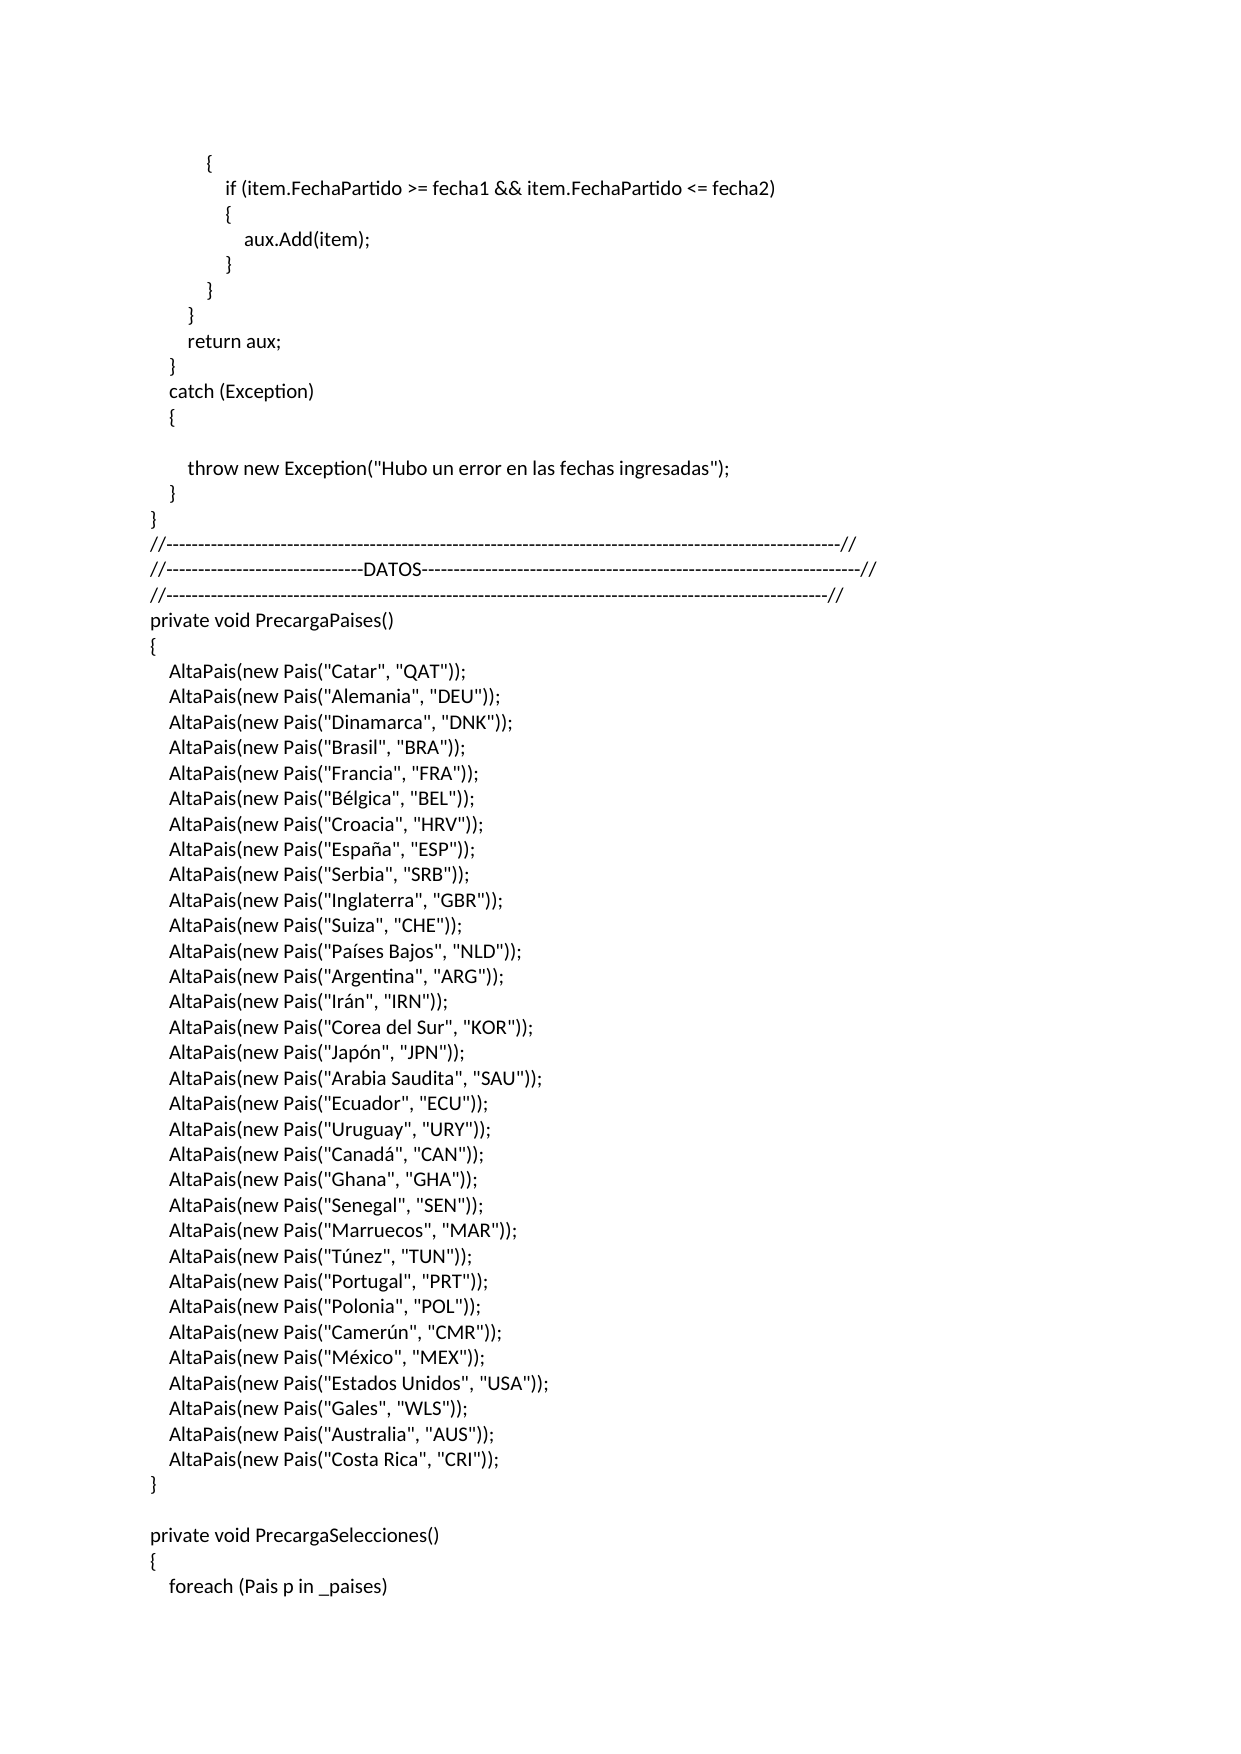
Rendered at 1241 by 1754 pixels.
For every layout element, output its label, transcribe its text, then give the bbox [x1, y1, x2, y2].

text AltaPais(new Pais("Argentina", "ARG")); [112, 963, 1128, 989]
text { [112, 150, 1128, 175]
text AltaPais(new Pais("México", "MEX")); [112, 1344, 1128, 1370]
text private void PrecargaPaises() [112, 607, 1128, 633]
text AltaPais(new Pais("Suiza", "CHE")); [112, 912, 1128, 938]
text AltaPais(new Pais("Costa Rica", "CRI")); [112, 1446, 1128, 1472]
text AltaPais(new Pais("Croacia", "HRV")); [112, 811, 1128, 836]
text AltaPais(new Pais("Gales", "WLS")); [112, 1395, 1128, 1421]
text throw new Exception("Hubo un error en las fechas ingresadas"); [112, 455, 1128, 480]
text private void PrecargaSelecciones() [112, 1522, 1128, 1548]
text AltaPais(new Pais("Túnez", "TUN")); [112, 1243, 1128, 1268]
text AltaPais(new Pais("Australia", "AUS")); [112, 1421, 1128, 1446]
text AltaPais(new Pais("Japón", "JPN")); [112, 1039, 1128, 1065]
text AltaPais(new Pais("Polonia", "POL")); [112, 1294, 1128, 1319]
text } [112, 506, 1128, 531]
text AltaPais(new Pais("Alemania", "DEU")); [112, 684, 1128, 709]
text } [112, 277, 1128, 302]
text //--------------------------------------------------------------------------------------------------------// [112, 582, 1128, 607]
text AltaPais(new Pais("Ghana", "GHA")); [112, 1167, 1128, 1192]
text AltaPais(new Pais("Marruecos", "MAR")); [112, 1217, 1128, 1243]
text AltaPais(new Pais("Uruguay", "URY")); [112, 1116, 1128, 1141]
text { [112, 1548, 1128, 1573]
text AltaPais(new Pais("Corea del Sur", "KOR")); [112, 1014, 1128, 1039]
text } [112, 1472, 1128, 1497]
text AltaPais(new Pais("Irán", "IRN")); [112, 989, 1128, 1014]
text AltaPais(new Pais("Camerún", "CMR")); [112, 1319, 1128, 1344]
text AltaPais(new Pais("Serbia", "SRB")); [112, 862, 1128, 887]
text AltaPais(new Pais("Portugal", "PRT")); [112, 1268, 1128, 1294]
text AltaPais(new Pais("Francia", "FRA")); [112, 760, 1128, 785]
text { [112, 404, 1128, 429]
text AltaPais(new Pais("Estados Unidos", "USA")); [112, 1370, 1128, 1395]
text //-------------------------------DATOS---------------------------------------------------------------------// [112, 557, 1128, 582]
text AltaPais(new Pais("Inglaterra", "GBR")); [112, 887, 1128, 912]
text } [112, 353, 1128, 379]
text AltaPais(new Pais("Canadá", "CAN")); [112, 1141, 1128, 1167]
text AltaPais(new Pais("Países Bajos", "NLD")); [112, 938, 1128, 963]
text AltaPais(new Pais("Ecuador", "ECU")); [112, 1090, 1128, 1116]
text AltaPais(new Pais("España", "ESP")); [112, 836, 1128, 862]
text AltaPais(new Pais("Bélgica", "BEL")); [112, 785, 1128, 811]
text //----------------------------------------------------------------------------------------------------------// [112, 531, 1128, 557]
text } [112, 302, 1128, 328]
text return aux; [112, 328, 1128, 353]
text AltaPais(new Pais("Arabia Saudita", "SAU")); [112, 1065, 1128, 1090]
text { [112, 201, 1128, 226]
text AltaPais(new Pais("Catar", "QAT")); [112, 658, 1128, 684]
text } [112, 480, 1128, 506]
text AltaPais(new Pais("Brasil", "BRA")); [112, 734, 1128, 760]
text } [112, 252, 1128, 277]
text catch (Exception) [112, 379, 1128, 404]
text AltaPais(new Pais("Senegal", "SEN")); [112, 1192, 1128, 1217]
text aux.Add(item); [112, 226, 1128, 252]
text { [112, 633, 1128, 658]
text foreach (Pais p in _paises) [112, 1573, 1128, 1599]
text if (item.FechaPartido >= fecha1 && item.FechaPartido <= fecha2) [112, 175, 1128, 201]
text AltaPais(new Pais("Dinamarca", "DNK")); [112, 709, 1128, 734]
